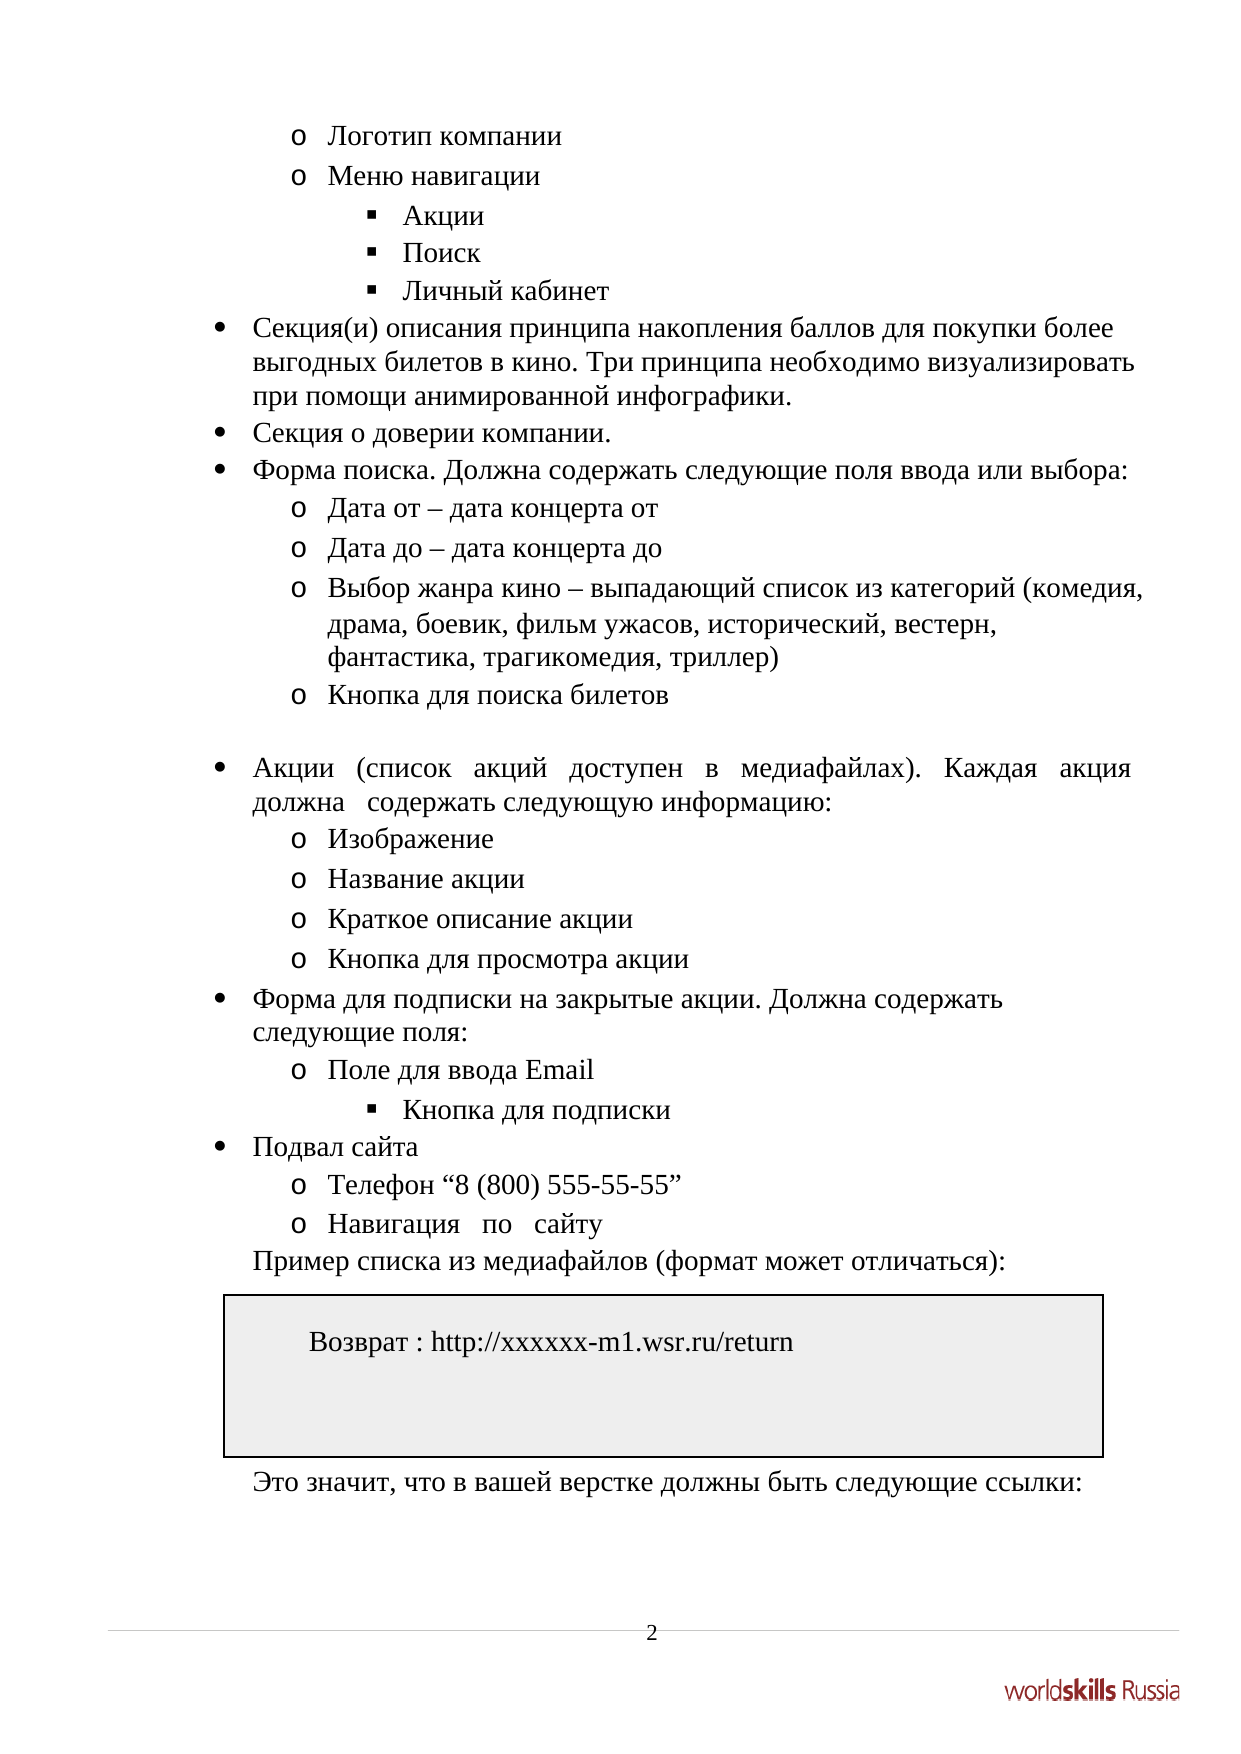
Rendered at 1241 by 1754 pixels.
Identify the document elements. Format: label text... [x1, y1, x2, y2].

text Пример списка из медиафайлов (формат может отличаться): [252, 1243, 1152, 1276]
list Подвал сайта [215, 1129, 1152, 1163]
picture [107, 1630, 1180, 1701]
list Форма поиска. Должна содержать следующие поля ввода или выбора: [215, 452, 1152, 486]
list Акции (список акций доступен в медиафайлах). Каждая акция должна содержать следующую информацию: [215, 750, 1152, 817]
list Личный кабинет [365, 273, 1152, 307]
list Кнопка для подписки [365, 1092, 1152, 1125]
list Меню навигации [290, 158, 1152, 194]
list Краткое описание акции [290, 901, 1152, 937]
list Акции [365, 198, 1152, 232]
list Дата от – дата концерта от [290, 490, 1152, 526]
list Дата до – дата концерта до [290, 530, 1152, 566]
list Кнопка для поиска билетов [290, 677, 1152, 713]
list Секция(и) описания принципа накопления баллов для покупки более выгодных билетов в кино. Три принципа необходимо визуализировать при помощи анимированной инфографики. [215, 310, 1152, 411]
list Выбор жанра кино – выпадающий список из категорий (комедия, драма, боевик, фильм ужасов, исторический, вестерн, фантастика, трагикомедия, триллер) [290, 570, 1152, 673]
list Логотип компании [290, 118, 1152, 154]
list Поиск [365, 235, 1152, 269]
list Форма для подписки на закрытые акции. Должна содержать следующие поля: [215, 981, 1152, 1048]
list Навигация по сайту [290, 1207, 1152, 1243]
list Поле для ввода Email [290, 1052, 1152, 1088]
list Кнопка для просмотра акции [290, 941, 1152, 977]
list Секция о доверии компании. [215, 415, 1152, 449]
list Изображение [290, 821, 1152, 857]
list Название акции [290, 861, 1152, 897]
list Телефон “8 (800) 555-55-55” [290, 1167, 1152, 1203]
text Это значит, что в вашей верстке должны быть следующие ссылки: [252, 1282, 1152, 1497]
